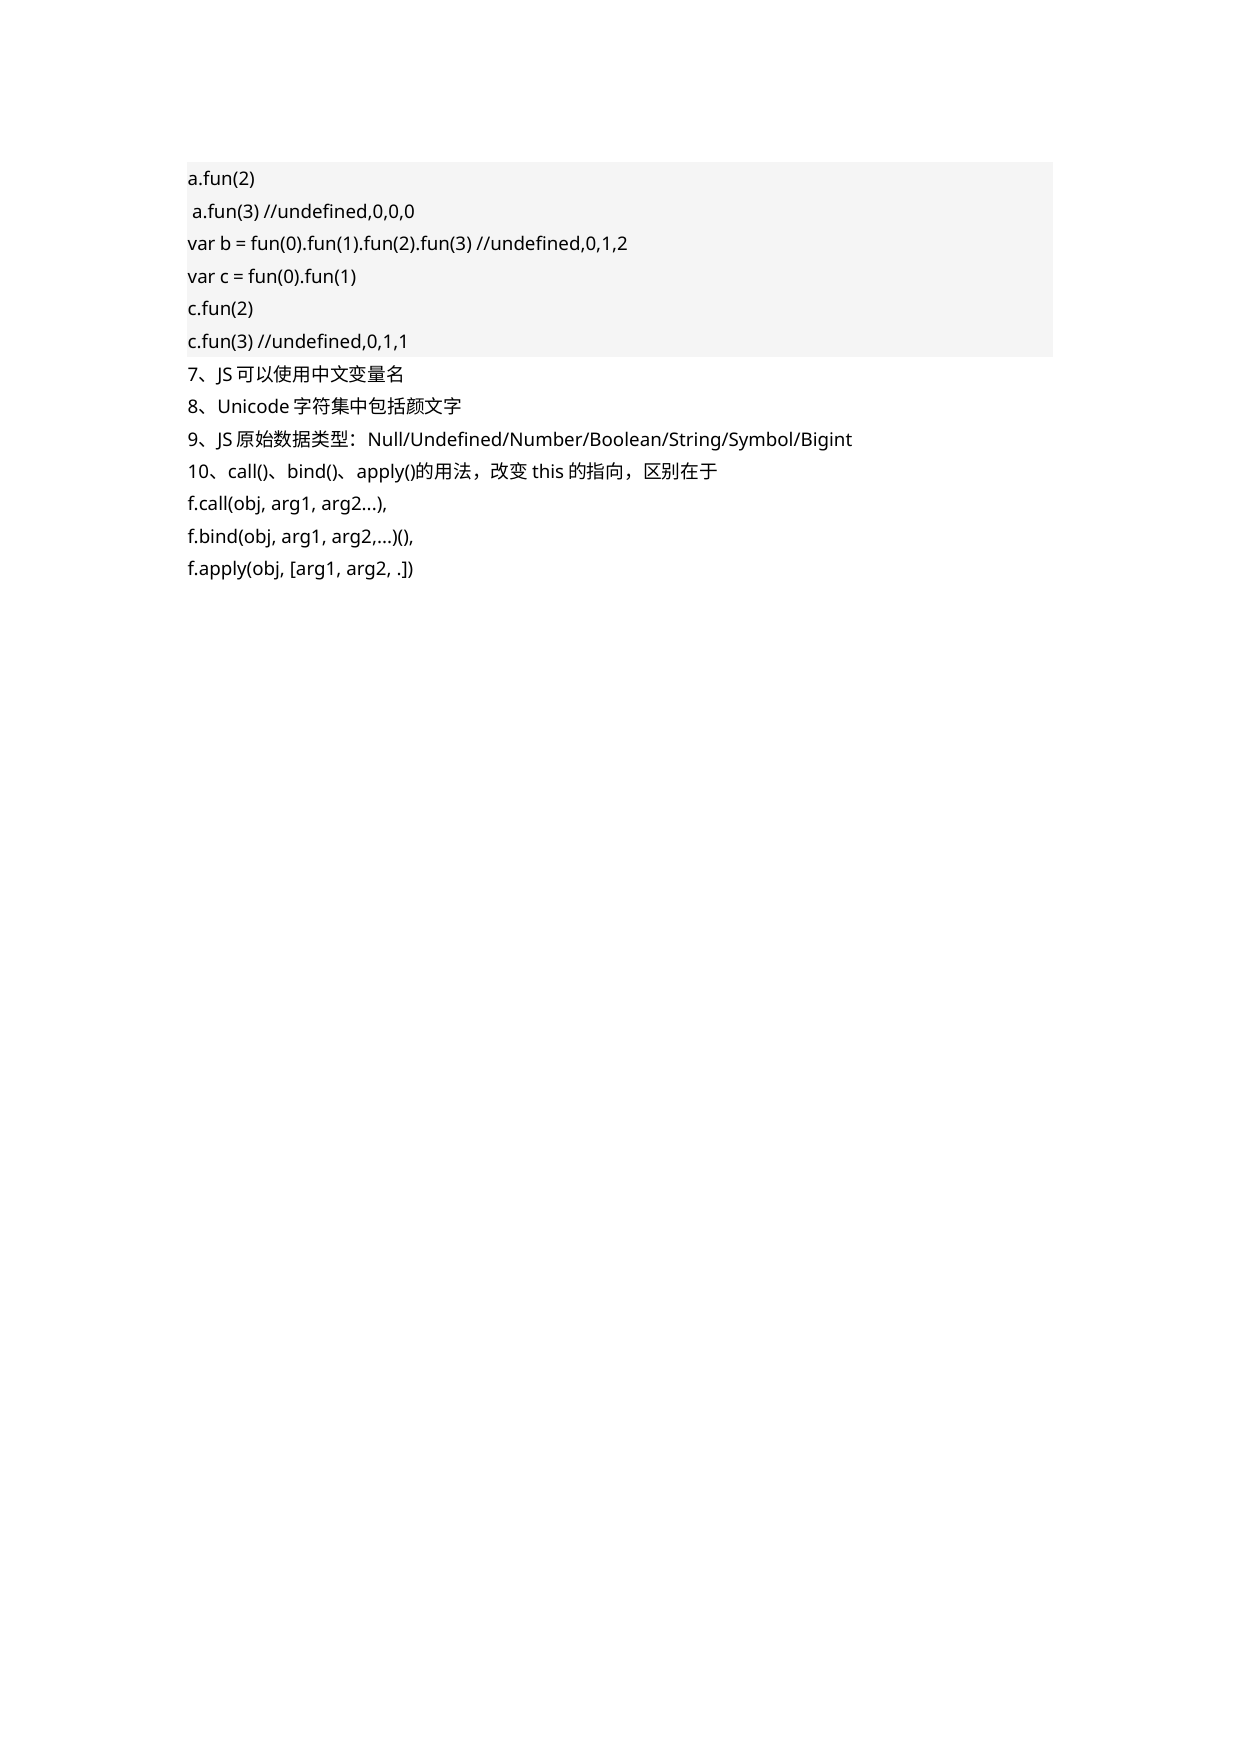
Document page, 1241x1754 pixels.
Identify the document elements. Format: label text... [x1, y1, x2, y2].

text var c = fun(0).fun(1) [187, 259, 1053, 292]
text a.fun(2) [187, 162, 1053, 194]
text var b = fun(0).fun(1).fun(2).fun(3) //undefined,0,1,2 [187, 227, 1053, 259]
text 10、call()、bind()、apply()的用法，改变this的指向，区别在于 f.call(obj, arg1, arg2...), f.bind(obj, arg1, arg2,...)(), f.apply(obj, [arg1, arg2, .]) [187, 454, 1053, 584]
text 7、JS可以使用中文变量名 [187, 357, 1053, 389]
text a.fun(3) //undefined,0,0,0 [187, 194, 1053, 227]
text 9、JS原始数据类型：Null/Undefined/Number/Boolean/String/Symbol/Bigint [187, 422, 1053, 454]
text c.fun(3) //undefined,0,1,1 [187, 324, 1053, 357]
text c.fun(2) [187, 292, 1053, 324]
text 8、Unicode字符集中包括颜文字 [187, 389, 1053, 422]
